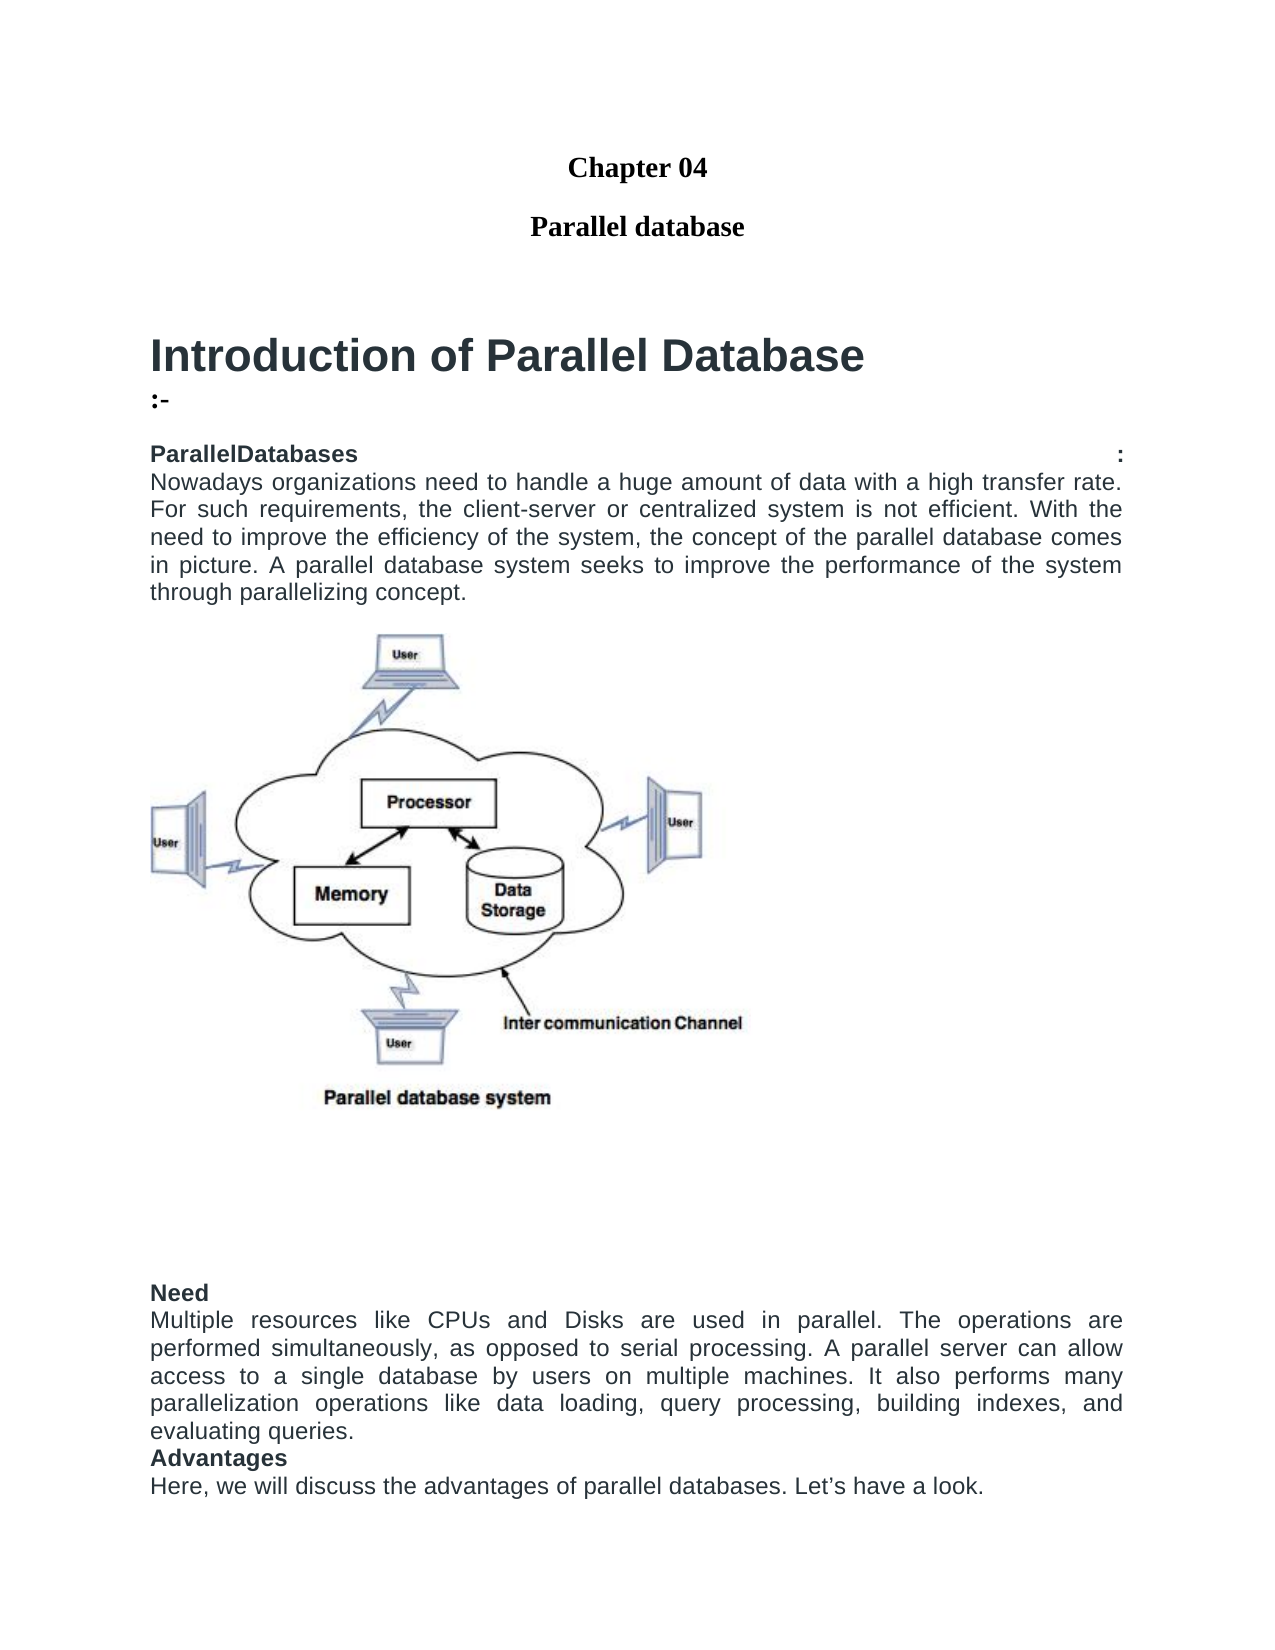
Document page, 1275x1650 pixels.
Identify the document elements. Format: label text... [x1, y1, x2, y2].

text ParallelDatabases : Nowadays organizations need to handle a huge amount of data with a high transfer rate. For such requirements, the client-server or centralized system is not efficient. With the need to improve the efficiency of the system, the concept of the parallel database comes in picture. A parallel database system seeks to improve the performance of the system through parallelizing concept. [150, 440, 1125, 606]
text Introduction of Parallel Database [150, 328, 1125, 381]
text Parallel database [150, 209, 1125, 243]
text Advantages Here, we will discuss the advantages of parallel databases. Let’s have a look. [150, 1444, 1125, 1499]
text Need Multiple resources like CPUs and Disks are used in parallel. The operations are performed simultaneously, as opposed to serial processing. A parallel server can allow access to a single database by users on multiple machines. It also performs many parallelization operations like data loading, query processing, building indexes, and evaluating queries. [150, 1279, 1125, 1444]
picture [150, 633, 765, 1114]
text Chapter 04 [150, 150, 1125, 183]
text :- [150, 381, 1125, 414]
